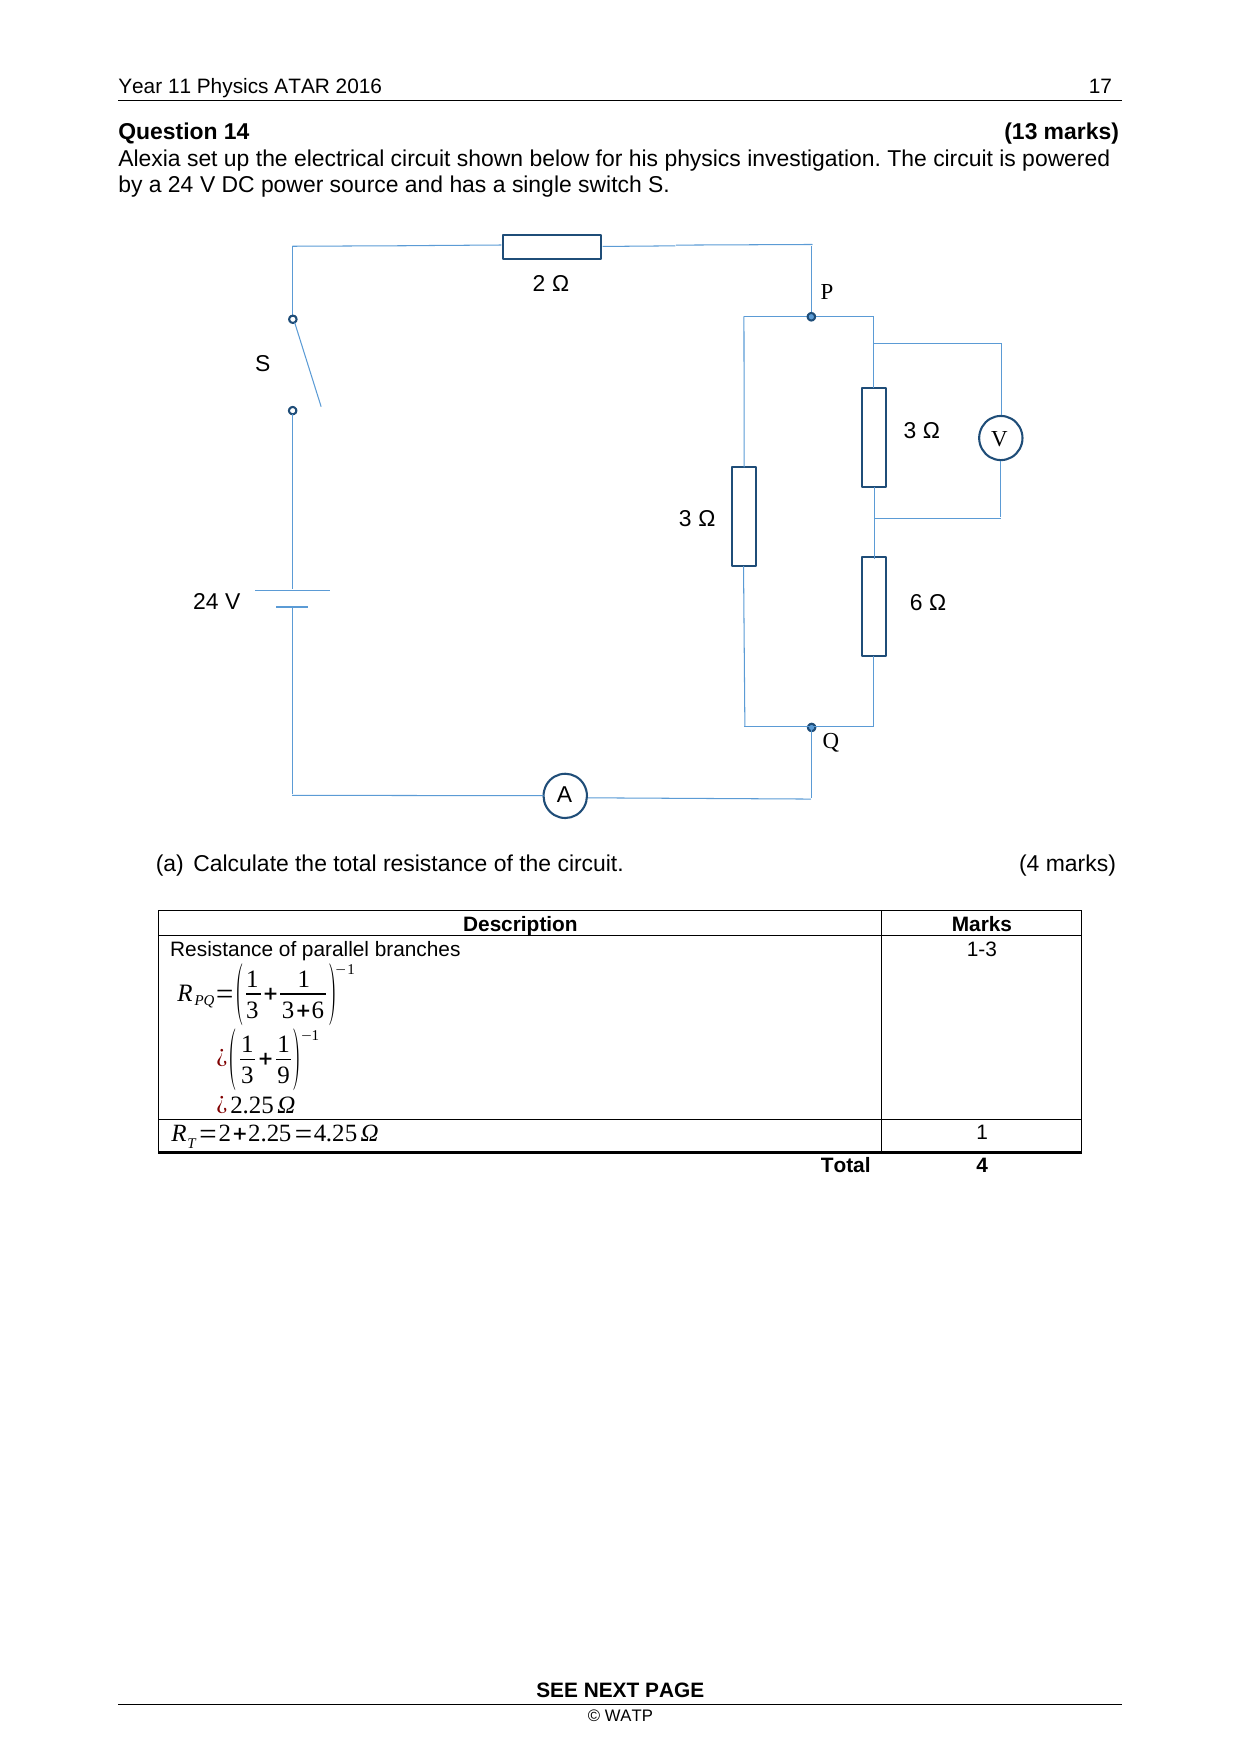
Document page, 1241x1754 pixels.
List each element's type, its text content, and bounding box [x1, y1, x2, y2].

text Alexia set up the electrical circuit shown below for his physics investigation. The circuit is powered by a 24 V DC power source and has a single switch S. [118, 144, 1122, 197]
text Question 14 (13 marks) [118, 118, 1122, 144]
list Calculate the total resistance of the circuit. (4 marks) [156, 850, 1122, 877]
